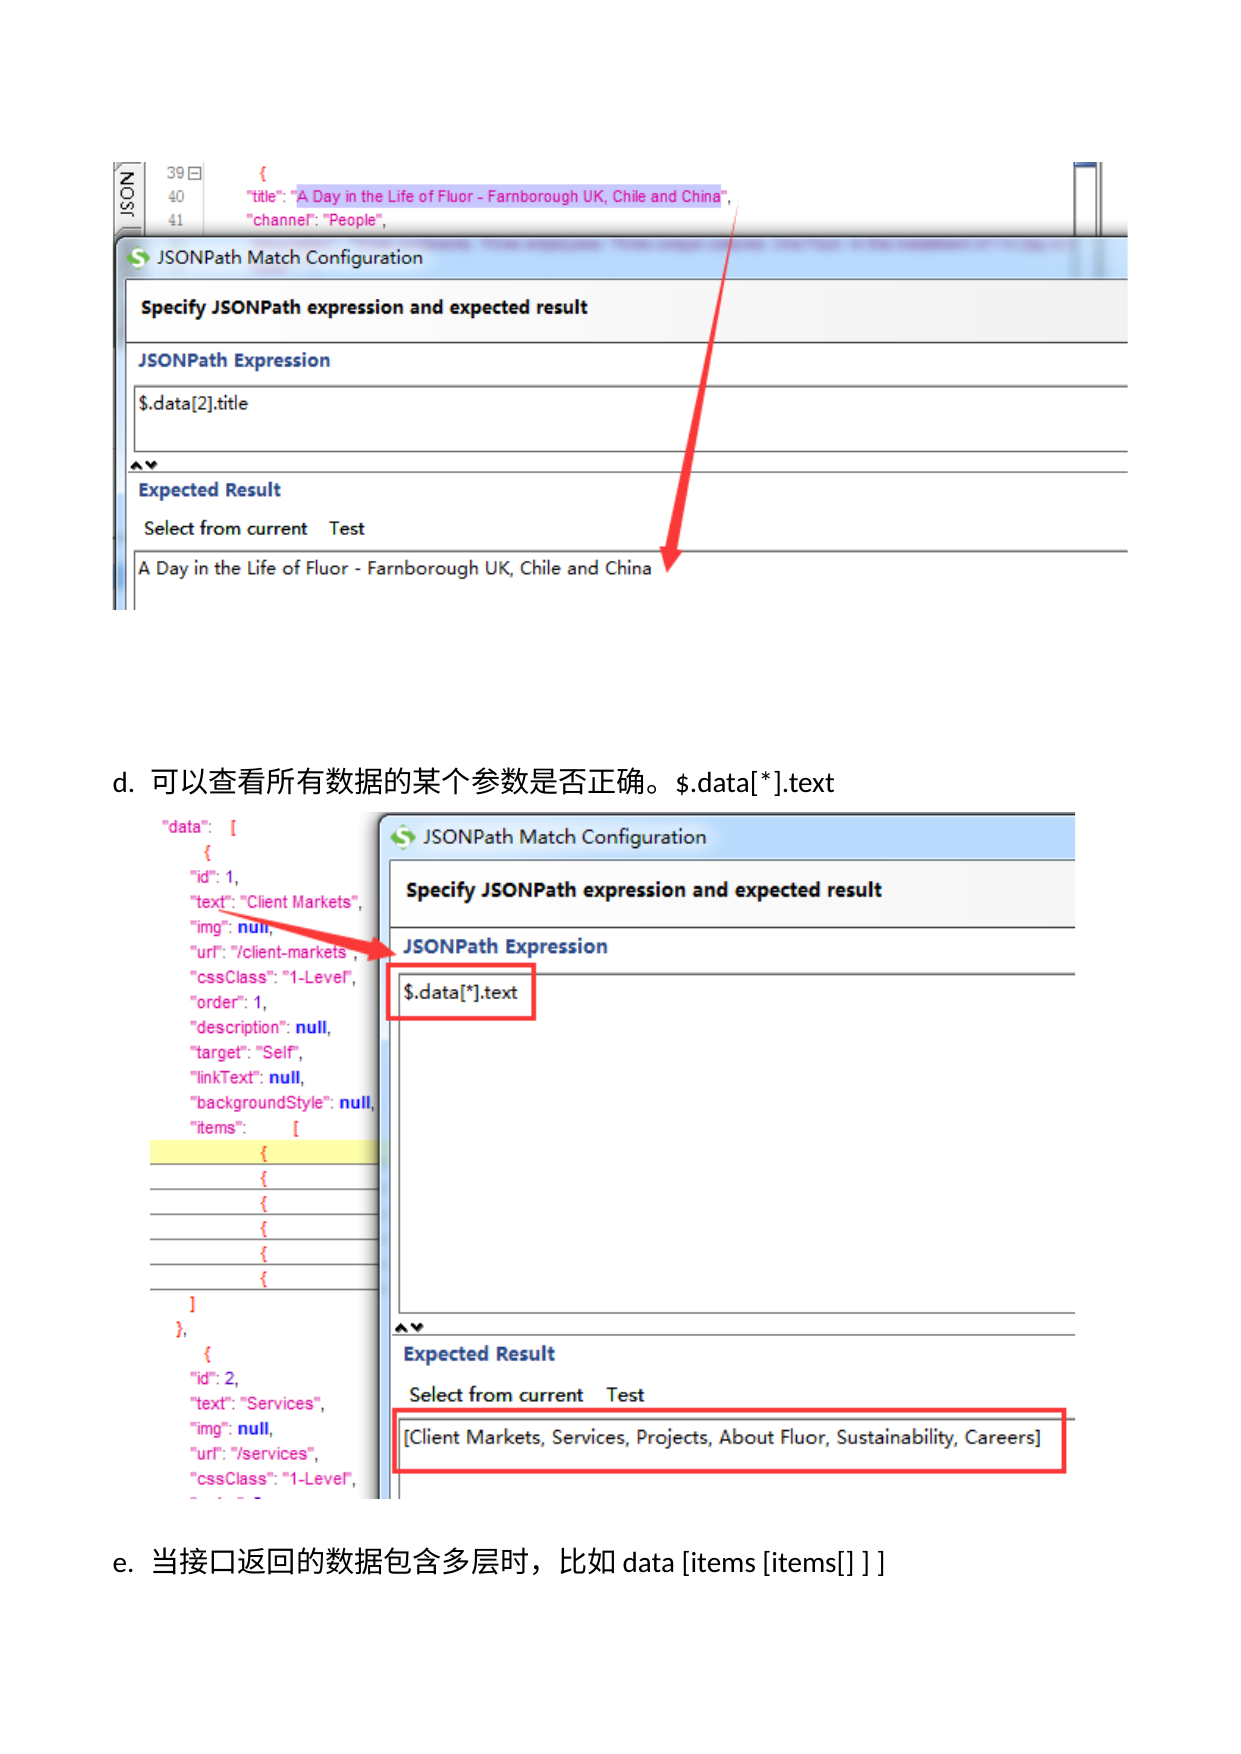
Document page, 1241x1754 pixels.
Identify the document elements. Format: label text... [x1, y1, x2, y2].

picture [150, 812, 1076, 1499]
list 可以查看所有数据的某个参数是否正确。$.data[*].text [112, 747, 1128, 812]
picture [112, 162, 1128, 610]
list 当接口返回的数据包含多层时，比如data [items [items[] ] ] [112, 1527, 1128, 1592]
